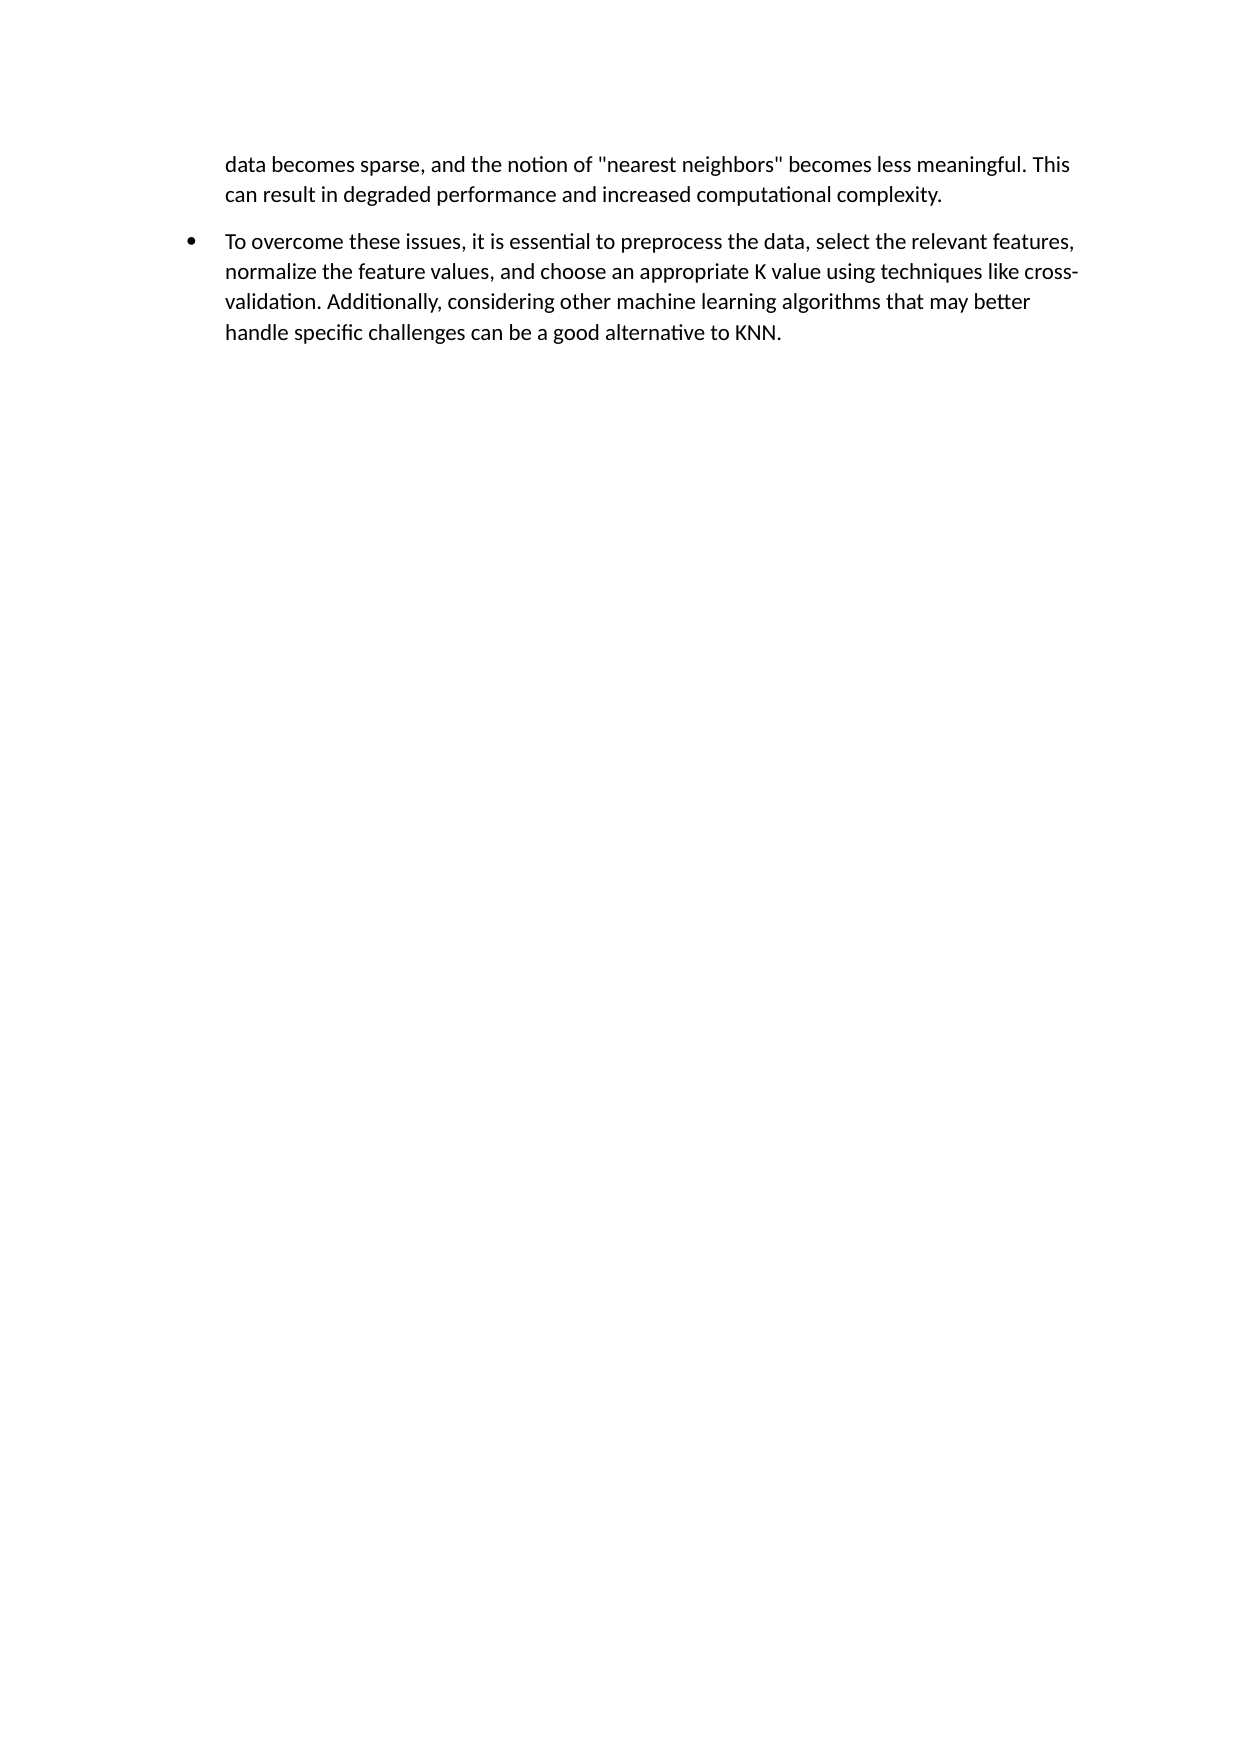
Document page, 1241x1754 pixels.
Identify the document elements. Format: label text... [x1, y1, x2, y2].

list To overcome these issues, it is essential to preprocess the data, select the relevant features, normalize the feature values, and choose an appropriate K value using techniques like cross-validation. Additionally, considering other machine learning algorithms that may better handle specific challenges can be a good alternative to KNN. [187, 227, 1090, 346]
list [187, 150, 1090, 208]
